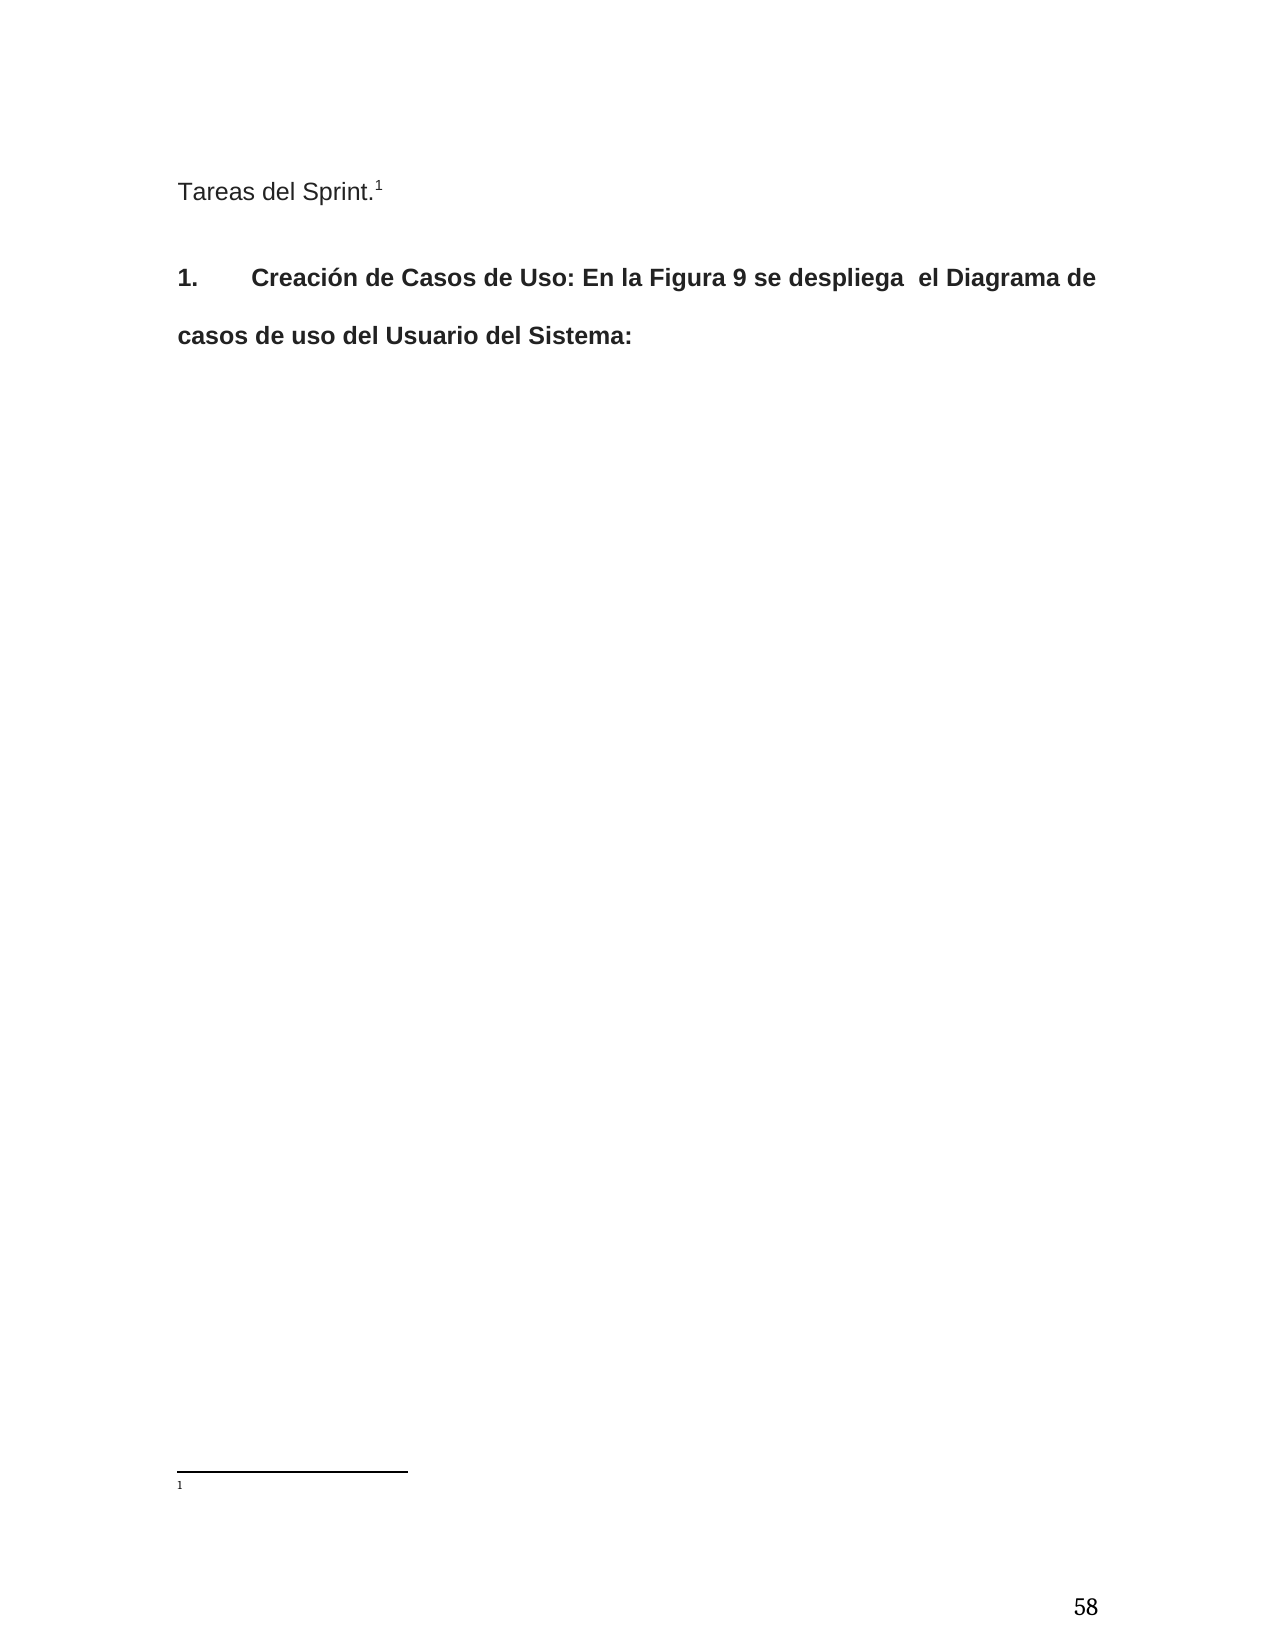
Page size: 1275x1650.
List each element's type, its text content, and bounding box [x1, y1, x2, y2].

text Tareas del Sprint. [374, 177, 1098, 206]
text 1. Creación de Casos de Uso: En la Figura 9 se despliega el Diagrama de casos de uso del Usuario del Sistema: [177, 292, 1098, 350]
